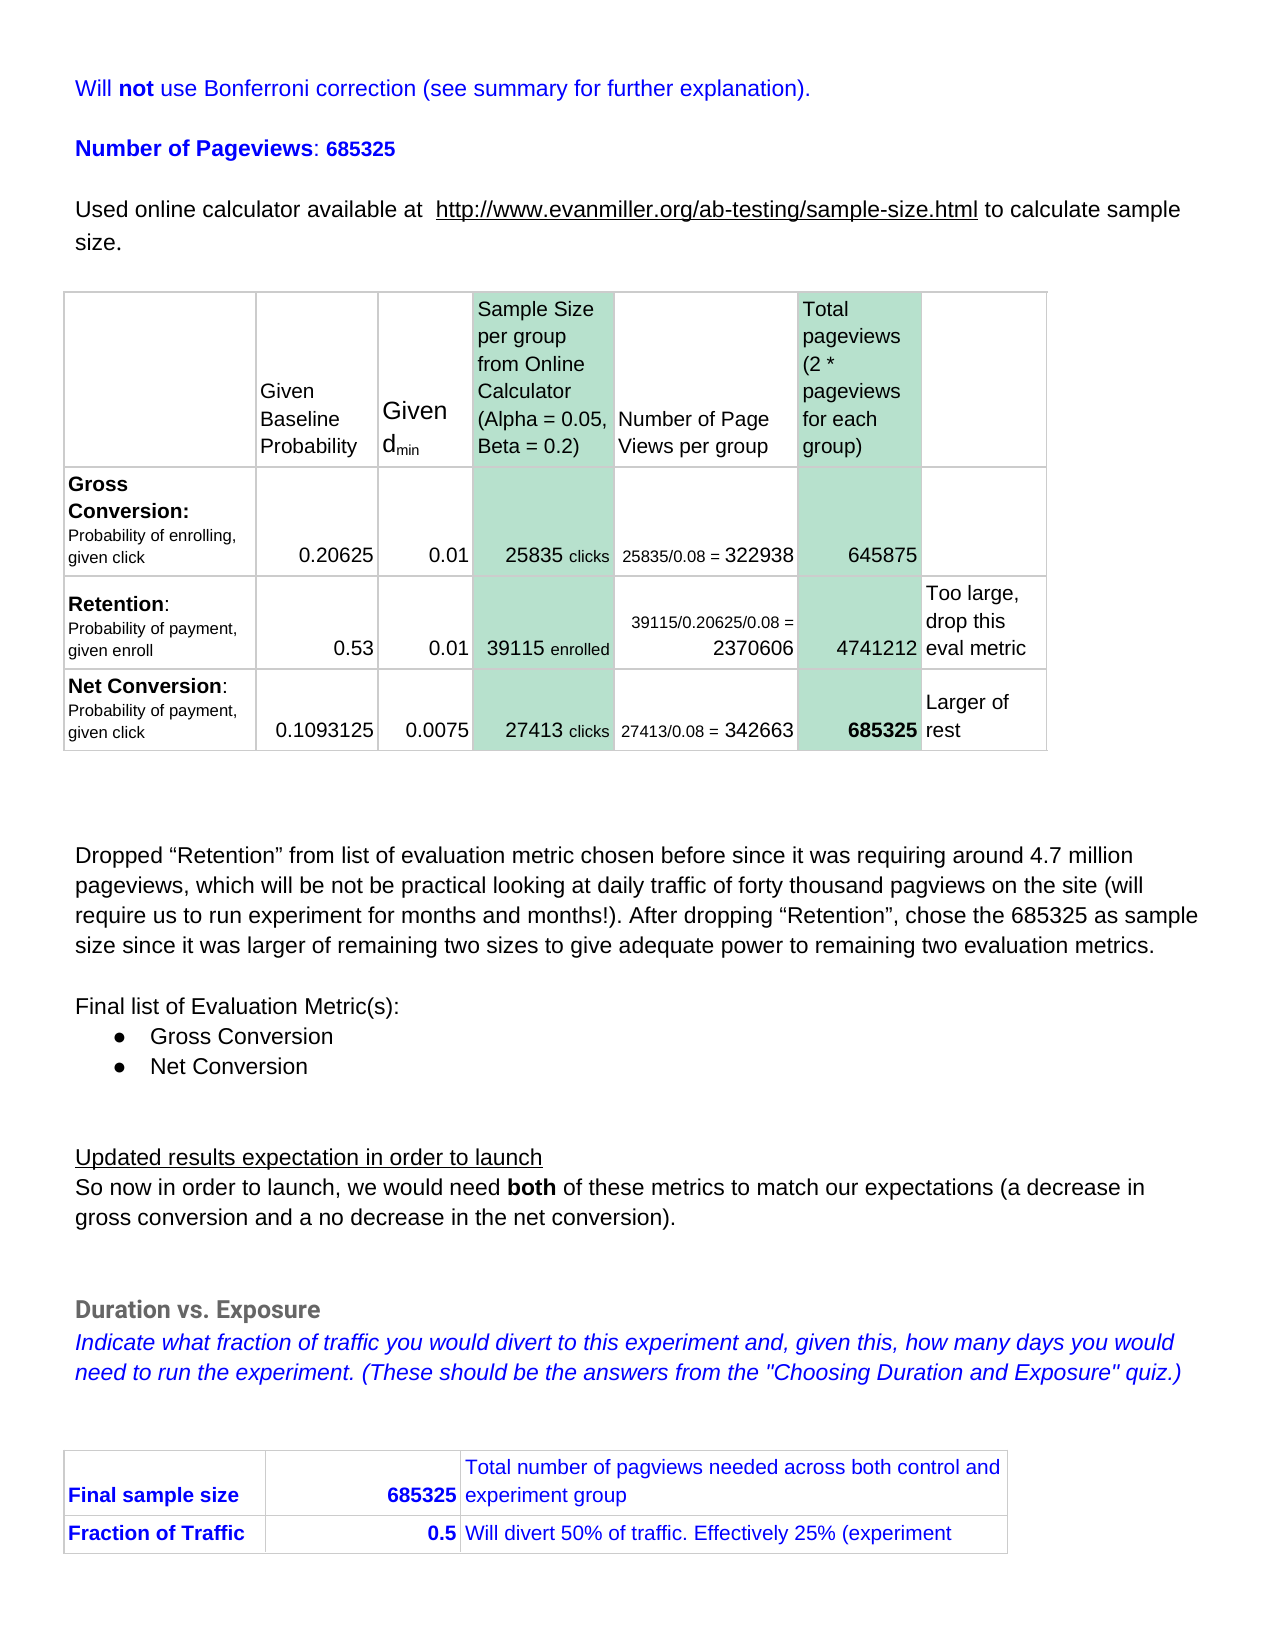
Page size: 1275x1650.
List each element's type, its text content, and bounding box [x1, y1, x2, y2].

table_cell 0.01 [379, 468, 472, 575]
table_cell Net Conversion: Probability of payment, given click [65, 670, 255, 750]
table_cell Too large, drop this eval metric [922, 577, 1046, 668]
text Updated results expectation in order to launch [75, 1144, 1200, 1170]
table_cell Retention: Probability of payment, given enroll [65, 577, 255, 668]
table_cell Will divert 50% of traffic. Effectively 25% (experiment group) would see the change. [461, 1516, 1007, 1552]
table_cell 39115/0.20625/0.08 = 2370606 [615, 577, 797, 668]
table_cell Gross Conversion: Probability of enrolling, given click [65, 468, 255, 575]
table_cell 0.20625 [257, 468, 377, 575]
text Dropped “Retention” from list of evaluation metric chosen before since it was requiring around 4.7 million pageviews, which will be not be practical looking at daily traffic of forty thousand pagviews on the site (will require us to run experiment for months and months!). After dropping “Retention”, chose the 685325 as sample size since it was larger of remaining two sizes to give adequate power to remaining two evaluation metrics. [75, 842, 1200, 959]
table_cell 645875 [799, 468, 921, 575]
text Number of Pageviews: 685325 [75, 135, 1200, 162]
subtitle Duration vs. Exposure [75, 1295, 1200, 1324]
text Used online calculator available at http://www.evanmiller.org/ab-testing/sample-size.html to calculate sample size. [75, 196, 1200, 256]
table_cell [922, 468, 1046, 575]
table_cell 0.01 [379, 577, 472, 668]
table_cell 0.53 [257, 577, 377, 668]
list Net Conversion [112, 1053, 1200, 1080]
table_cell 25835 clicks [474, 468, 613, 575]
text Final list of Evaluation Metric(s): [75, 993, 1200, 1019]
text Will not use Bonferroni correction (see summary for further explanation). [75, 75, 1200, 101]
table_header Total number of pagviews needed across both control and experiment group [461, 1451, 1007, 1515]
table_header [65, 293, 255, 466]
table_header [922, 293, 1046, 466]
table_header Total pageviews (2 * pageviews for each group) [799, 293, 921, 466]
table_cell 25835/0.08 = 322938 [615, 468, 797, 575]
text Indicate what fraction of traffic you would divert to this experiment and, given this, how many days you would need to run the experiment. (These should be the answers from the "Choosing Duration and Exposure" quiz.) [75, 1329, 1200, 1385]
table_cell 4741212 [799, 577, 921, 668]
table_cell 685325 [799, 670, 921, 750]
table_cell 27413/0.08 = 342663 [615, 670, 797, 750]
list Gross Conversion [112, 1023, 1200, 1049]
table_cell Fraction of Traffic [65, 1516, 265, 1552]
table_cell 0.0075 [379, 670, 472, 750]
table_header Sample Size per group from Online Calculator (Alpha = 0.05, Beta = 0.2) [474, 293, 613, 466]
table_header Given dmin [379, 293, 472, 466]
table_cell 39115 enrolled [474, 577, 613, 668]
table_cell 27413 clicks [474, 670, 613, 750]
table_cell Larger of rest [922, 670, 1046, 750]
table_header 685325 [266, 1451, 460, 1515]
table_cell 0.1093125 [257, 670, 377, 750]
table_cell 0.5 [266, 1516, 460, 1552]
table_header Final sample size [65, 1451, 265, 1515]
table_header Given Baseline Probability [257, 293, 377, 466]
text So now in order to launch, we would need both of these metrics to match our expectations (a decrease in gross conversion and a no decrease in the net conversion). [75, 1174, 1200, 1231]
table_header Number of Page Views per group [615, 293, 797, 466]
